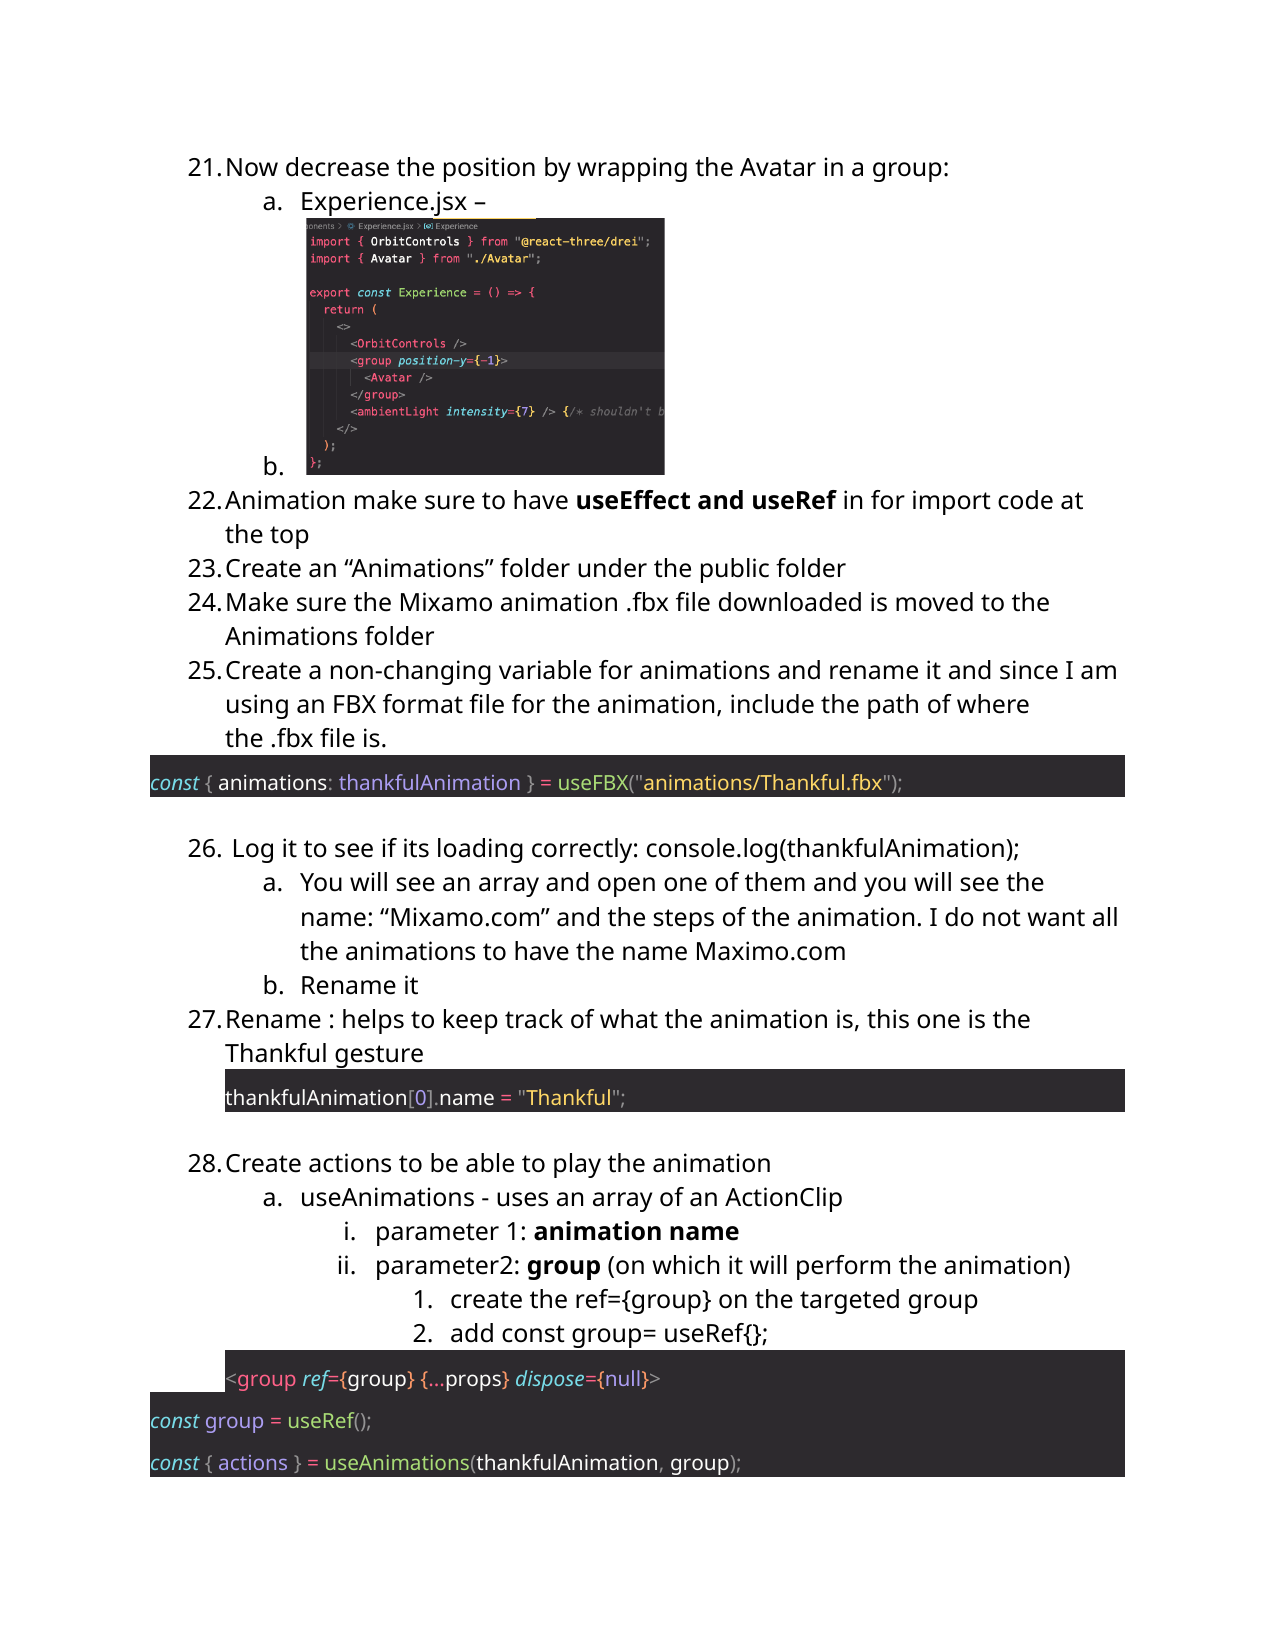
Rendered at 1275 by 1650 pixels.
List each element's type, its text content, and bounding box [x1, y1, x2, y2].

list <group ref={group} {...props} dispose={null}> [225, 1350, 1125, 1392]
list parameter2: group (on which it will perform the animation) [356, 1248, 1125, 1282]
list add const group= useRef{}; [412, 1316, 1125, 1350]
list Create an “Animations” folder under the public folder [187, 550, 1125, 584]
list useAnimations - uses an array of an ActionClip [262, 1180, 1125, 1214]
list parameter 1: animation name [356, 1214, 1125, 1248]
picture [306, 218, 665, 475]
list Animation make sure to have useEffect and useRef in for import code at the top [187, 482, 1125, 550]
list Create actions to be able to play the animation [187, 1146, 1125, 1180]
list thankfulAnimation[0].name = "Thankful"; [225, 1069, 1125, 1112]
text const group = useRef(); [150, 1392, 1125, 1434]
list Make sure the Mixamo animation .fbx file downloaded is moved to the Animations folder [187, 584, 1125, 653]
list Create a non-changing variable for animations and rename it and since I am using an FBX format file for the animation, include the path of where the .fbx file is. [187, 653, 1125, 755]
list Log it to see if its loading correctly: console.log(thankfulAnimation); [187, 831, 1125, 865]
list Now decrease the position by wrapping the Avatar in a group: [187, 150, 1125, 184]
text const { animations: thankfulAnimation } = useFBX("animations/Thankful.fbx"); [150, 755, 1125, 797]
list Rename it [262, 967, 1125, 1001]
list You will see an array and open one of them and you will see the name: “Mixamo.com” and the steps of the animation. I do not want all the animations to have the name Maximo.com [262, 865, 1125, 967]
text const { actions } = useAnimations(thankfulAnimation, group); [150, 1434, 1125, 1477]
list Rename : helps to keep track of what the animation is, this one is the Thankful gesture [187, 1001, 1125, 1069]
list create the ref={group} on the targeted group [412, 1282, 1125, 1316]
list Experience.jsx – [262, 184, 1125, 218]
